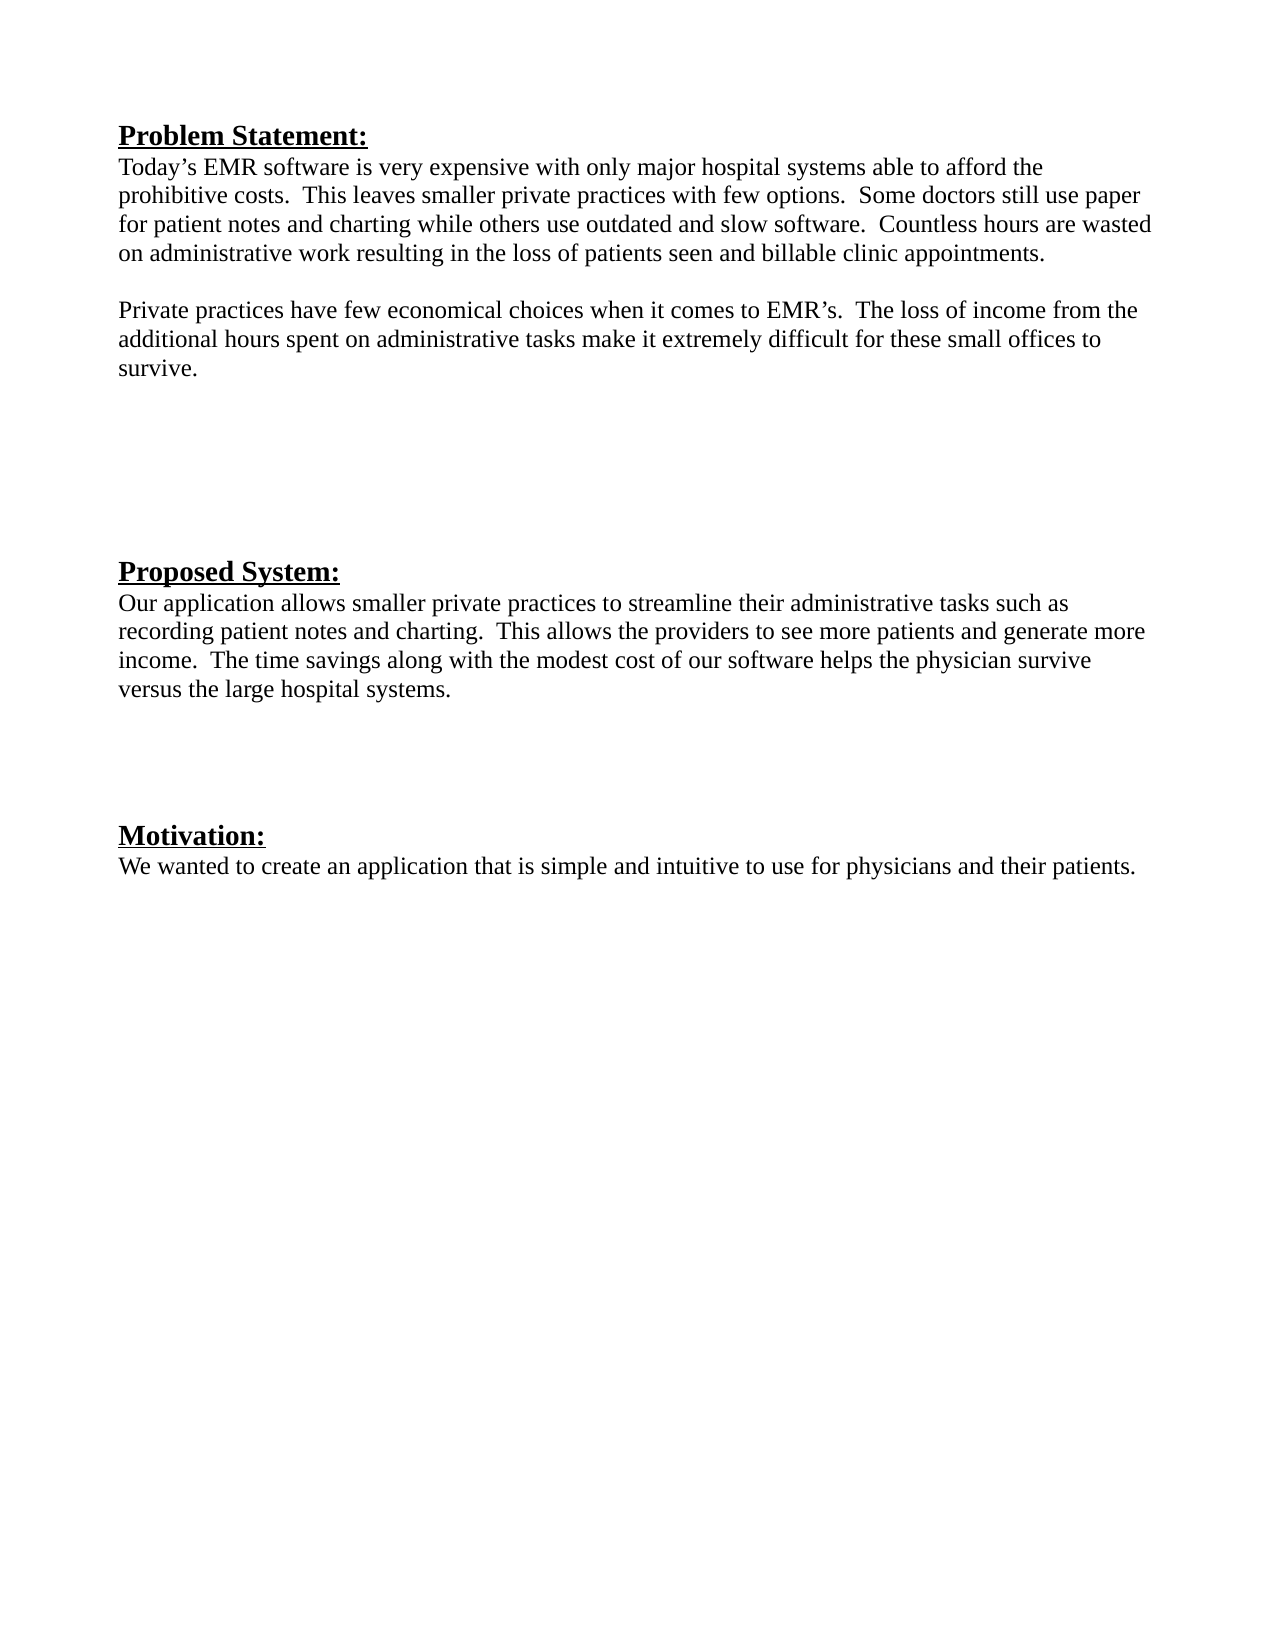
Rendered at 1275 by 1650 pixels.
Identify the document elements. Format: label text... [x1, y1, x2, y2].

text Problem Statement: [118, 118, 1157, 152]
text We wanted to create an application that is simple and intuitive to use for physicians and their patients. [118, 851, 1157, 880]
text Our application allows smaller private practices to streamline their administrative tasks such as recording patient notes and charting. This allows the providers to see more patients and generate more income. The time savings along with the modest cost of our software helps the physician survive versus the large hospital systems. [118, 588, 1157, 703]
text Private practices have few economical choices when it comes to EMR’s. The loss of income from the additional hours spent on administrative tasks make it extremely difficult for these small offices to survive. [118, 295, 1157, 382]
text Motivation: [118, 818, 1157, 851]
text Today’s EMR software is very expensive with only major hospital systems able to afford the prohibitive costs. This leaves smaller private practices with few options. Some doctors still use paper for patient notes and charting while others use outdated and slow software. Countless hours are wasted on administrative work resulting in the loss of patients seen and billable clinic appointments. [118, 152, 1157, 267]
text Proposed System: [118, 554, 1157, 588]
